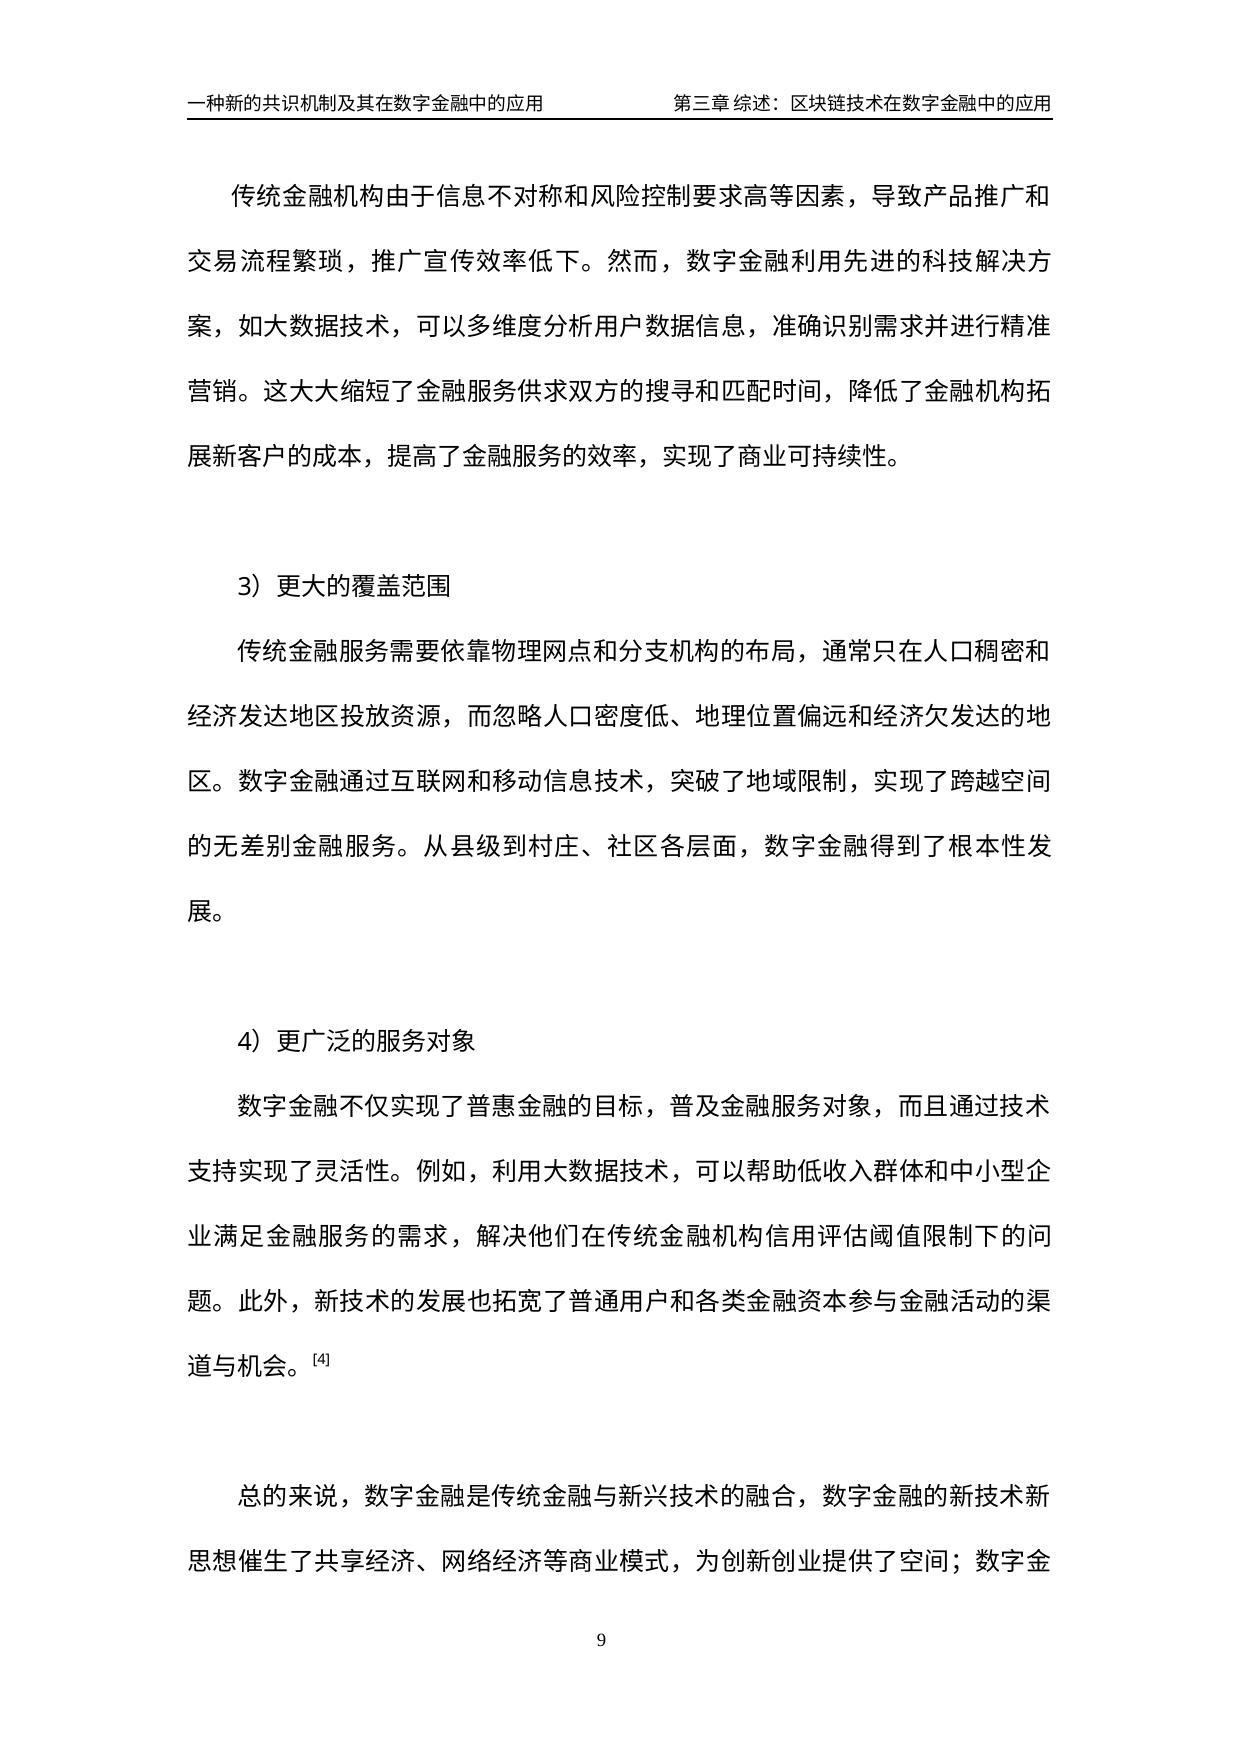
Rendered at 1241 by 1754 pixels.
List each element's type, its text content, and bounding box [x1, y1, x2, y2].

list 数字金融不仅实现了普惠金融的目标，普及金融服务对象，而且通过技术支持实现了灵活性。例如，利用大数据技术，可以帮助低收入群体和中小型企业满足金融服务的需求，解决他们在传统金融机构信用评估阈值限制下的问题。此外，新技术的发展也拓宽了普通用户和各类金融资本参与金融活动的渠道与机会。[4] [187, 1072, 1053, 1397]
list 传统金融服务需要依靠物理网点和分支机构的布局，通常只在人口稠密和经济发达地区投放资源，而忽略人口密度低、地理位置偏远和经济欠发达的地区。数字金融通过互联网和移动信息技术，突破了地域限制，实现了跨越空间的无差别金融服务。从县级到村庄、社区各层面，数字金融得到了根本性发展。 [187, 617, 1053, 942]
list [187, 1462, 1053, 1592]
list 更大的覆盖范围 [187, 552, 1053, 617]
list 传统金融机构由于信息不对称和风险控制要求高等因素，导致产品推广和交易流程繁琐，推广宣传效率低下。然而，数字金融利用先进的科技解决方案，如大数据技术，可以多维度分析用户数据信息，准确识别需求并进行精准营销。这大大缩短了金融服务供求双方的搜寻和匹配时间，降低了金融机构拓展新客户的成本，提高了金融服务的效率，实现了商业可持续性。 [187, 162, 1053, 487]
list 更广泛的服务对象 [187, 1007, 1053, 1072]
